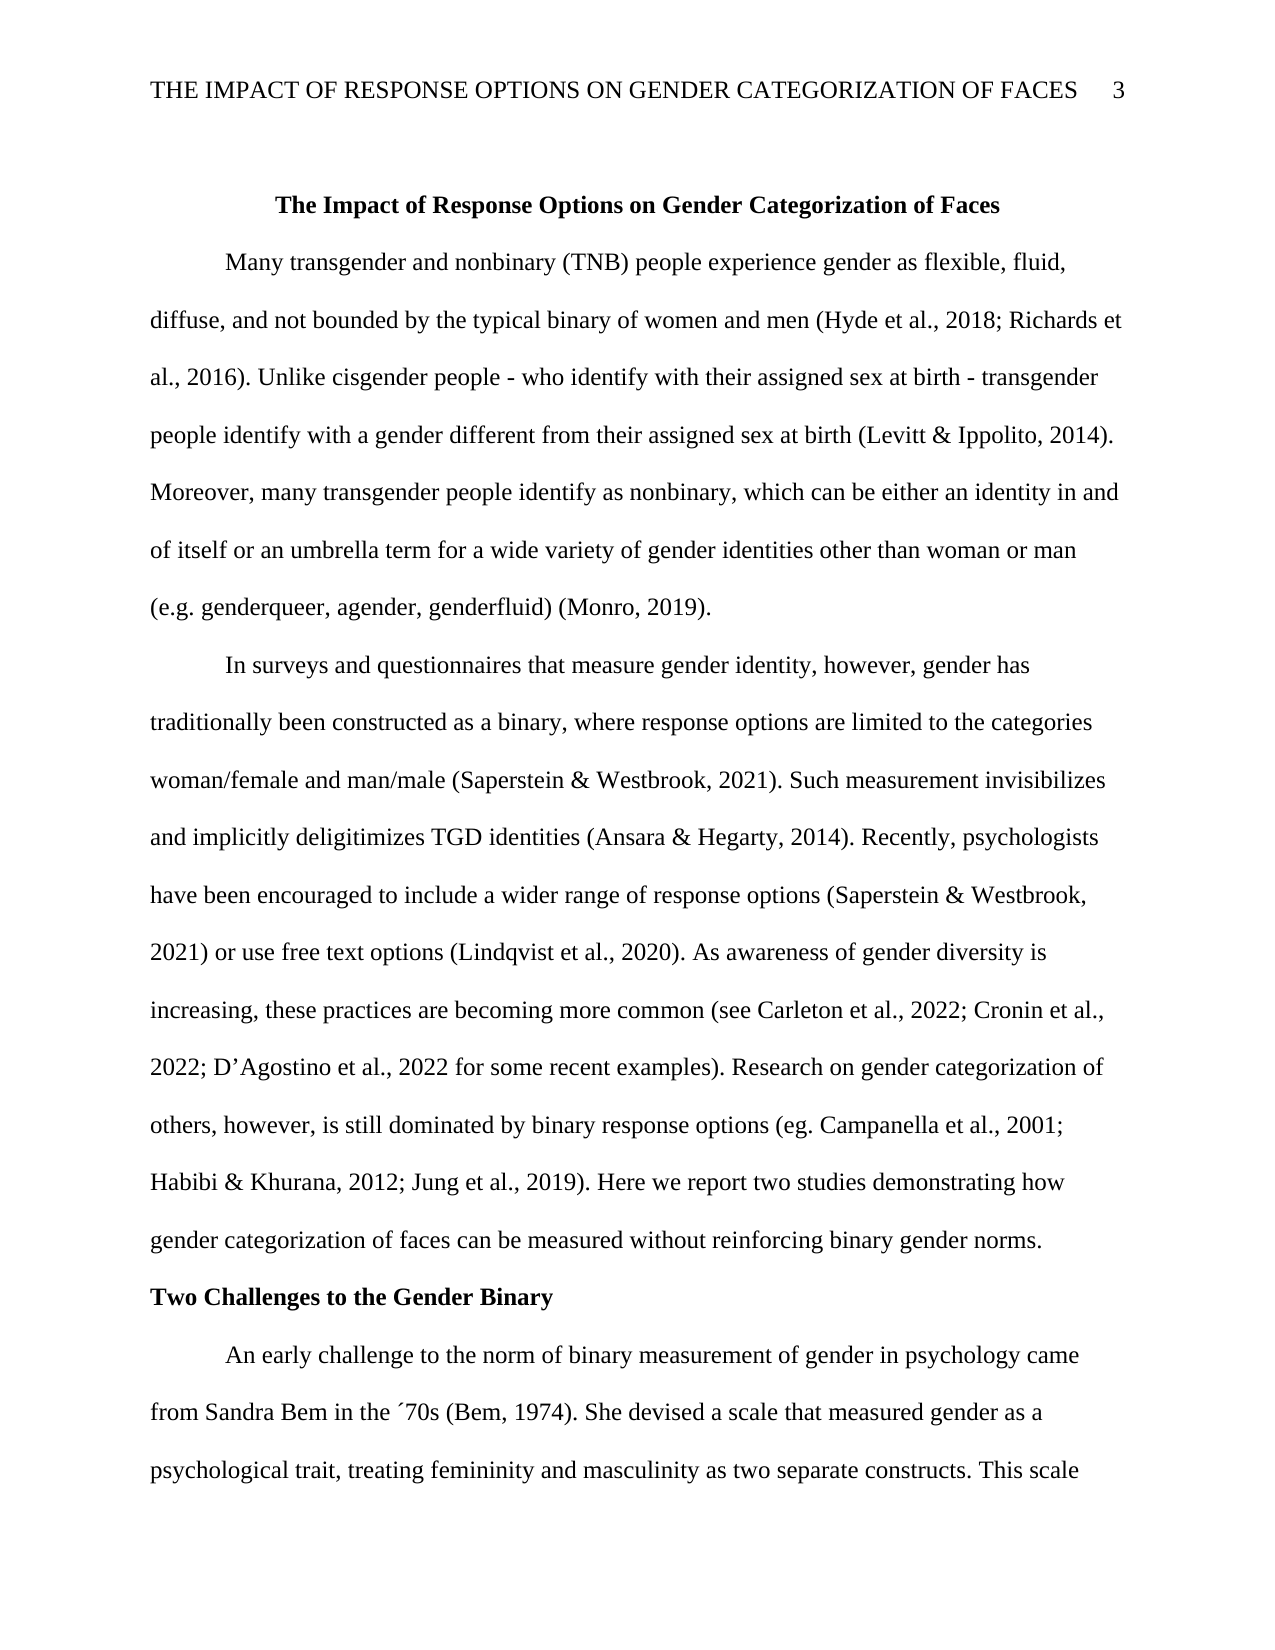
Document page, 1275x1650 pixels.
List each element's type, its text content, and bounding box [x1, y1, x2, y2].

text In surveys and questionnaires that measure gender identity, however, gender has traditionally been constructed as a binary, where response options are limited to the categories woman/female and man/male (Saperstein & Westbrook, 2021). Such measurement invisibilizes and implicitly deligitimizes TGD identities (Ansara & Hegarty, 2014). Recently, psychologists have been encouraged to include a wider range of response options (Saperstein & Westbrook, 2021) or use free text options (Lindqvist et al., 2020). As awareness of gender diversity is increasing, these practices are becoming more common (see Carleton et al., 2022; Cronin et al., 2022; D’Agostino et al., 2022 for some recent examples). Research on gender categorization of others, however, is still dominated by binary response options (eg. Campanella et al., 2001; Habibi & Khurana, 2012; Jung et al., 2019). Here we report two studies demonstrating how gender categorization of faces can be measured without reinforcing binary gender norms. [150, 650, 1125, 1254]
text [150, 1340, 1125, 1484]
subtitle Two Challenges to the Gender Binary [150, 1282, 1125, 1311]
subtitle The Impact of Response Options on Gender Categorization of Faces [150, 190, 1125, 219]
text Many transgender and nonbinary (TNB) people experience gender as flexible, fluid, diffuse, and not bounded by the typical binary of women and men (Hyde et al., 2018; Richards et al., 2016). Unlike cisgender people - who identify with their assigned sex at birth - transgender people identify with a gender different from their assigned sex at birth (Levitt & Ippolito, 2014). Moreover, many transgender people identify as nonbinary, which can be either an identity in and of itself or an umbrella term for a wide variety of gender identities other than woman or man (e.g. genderqueer, agender, genderfluid) (Monro, 2019). [150, 247, 1125, 621]
